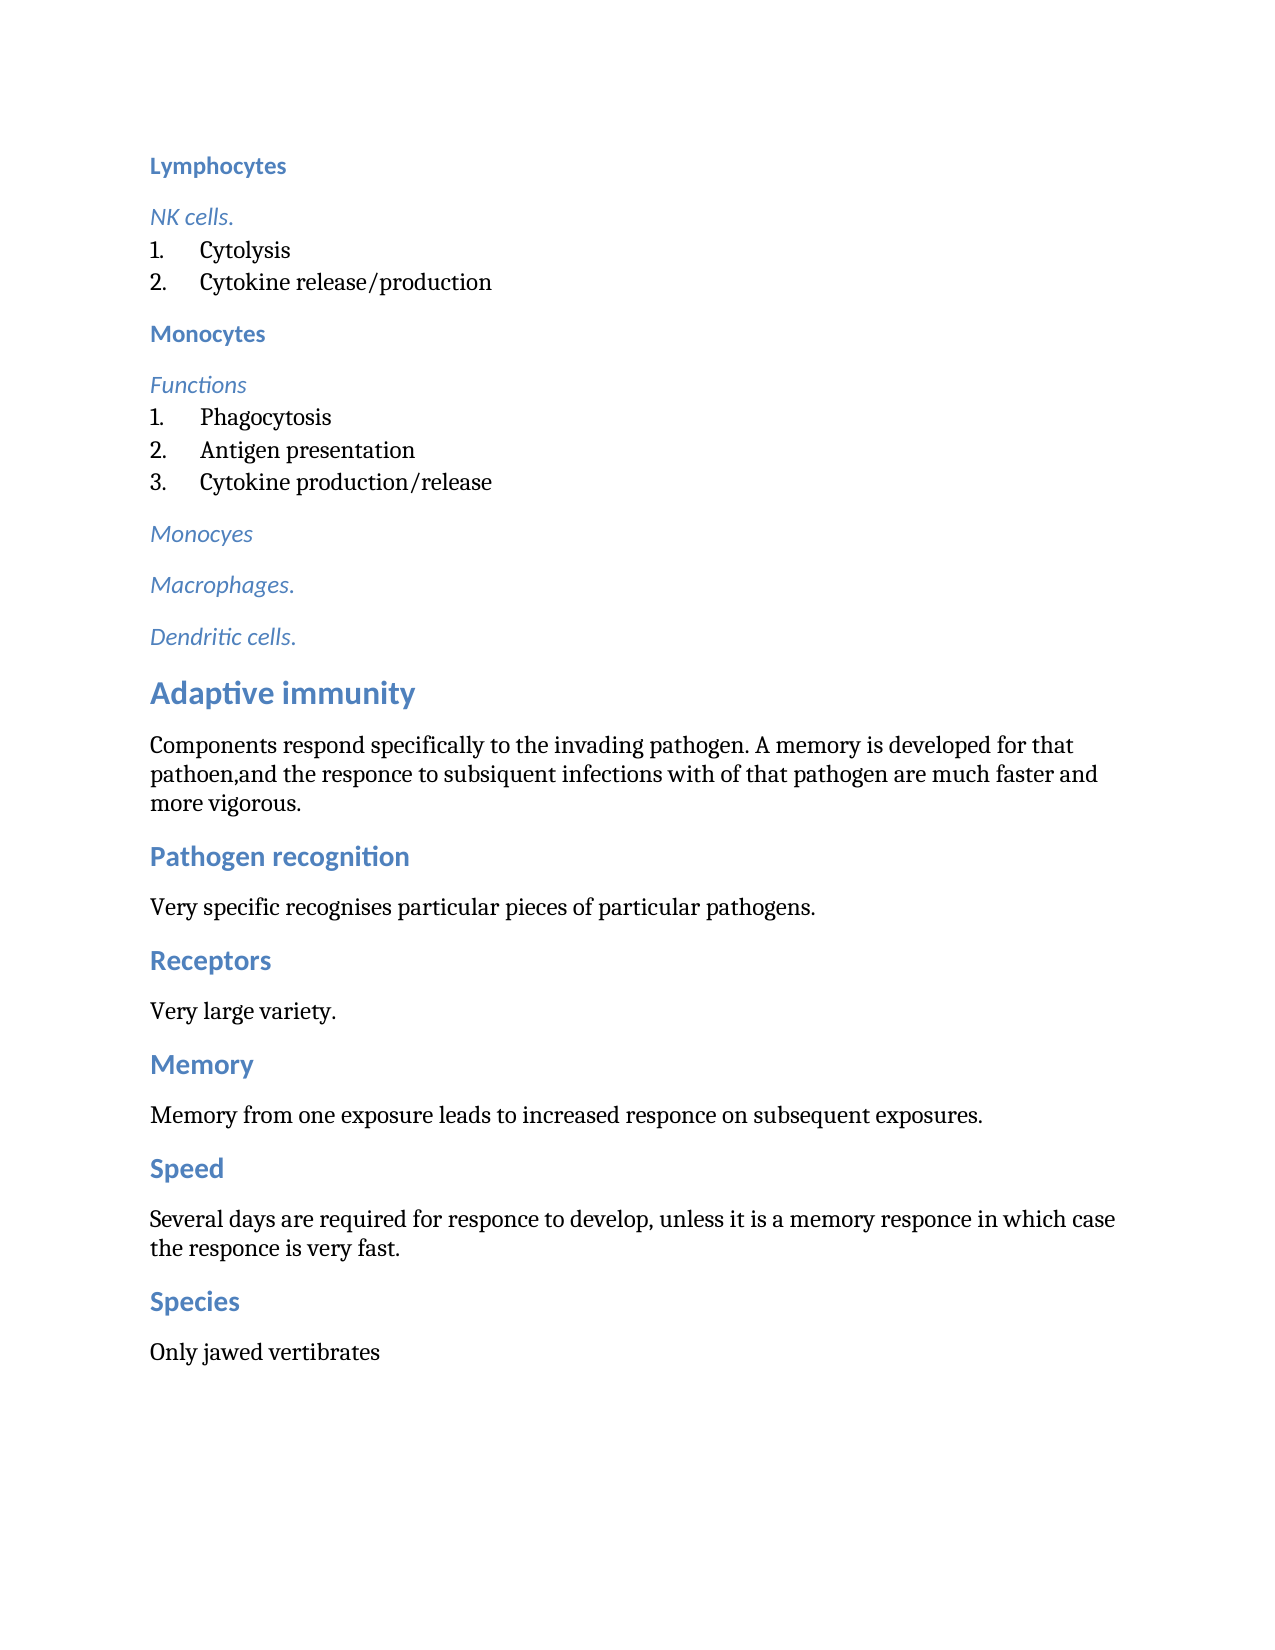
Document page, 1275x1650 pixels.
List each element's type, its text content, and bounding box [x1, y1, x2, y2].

subtitle Species [150, 1283, 1125, 1319]
subtitle Dendritic cells. [150, 621, 1125, 651]
subtitle Speed [150, 1150, 1125, 1186]
subtitle Receptors [150, 942, 1125, 978]
text Several days are required for responce to develop, unless it is a memory responce in which case the responce is very fast. [150, 1205, 1125, 1262]
list Antigen presentation [150, 436, 1125, 464]
subtitle Monocytes [150, 318, 1125, 348]
list Cytokine release/production [150, 268, 1125, 297]
list Cytolysis [150, 236, 1125, 264]
subtitle Monocyes [150, 518, 1125, 548]
subtitle Lymphocytes [150, 150, 1125, 181]
text Only jawed vertibrates [150, 1337, 1125, 1366]
subtitle Memory [150, 1046, 1125, 1082]
text Very specific recognises particular pieces of particular pathogens. [150, 893, 1125, 922]
list Phagocytosis [150, 403, 1125, 432]
text Very large variety. [150, 997, 1125, 1026]
text Memory from one exposure leads to increased responce on subsequent exposures. [150, 1101, 1125, 1129]
subtitle Macrophages. [150, 569, 1125, 600]
subtitle NK cells. [150, 201, 1125, 232]
subtitle Pathogen recognition [150, 838, 1125, 874]
text Components respond specifically to the invading pathogen. A memory is developed for that pathoen,and the responce to subsiquent infections with of that pathogen are much faster and more vigorous. [150, 731, 1125, 818]
subtitle Functions [150, 369, 1125, 399]
list Cytokine production/release [150, 468, 1125, 497]
subtitle Adaptive immunity [150, 672, 1125, 713]
